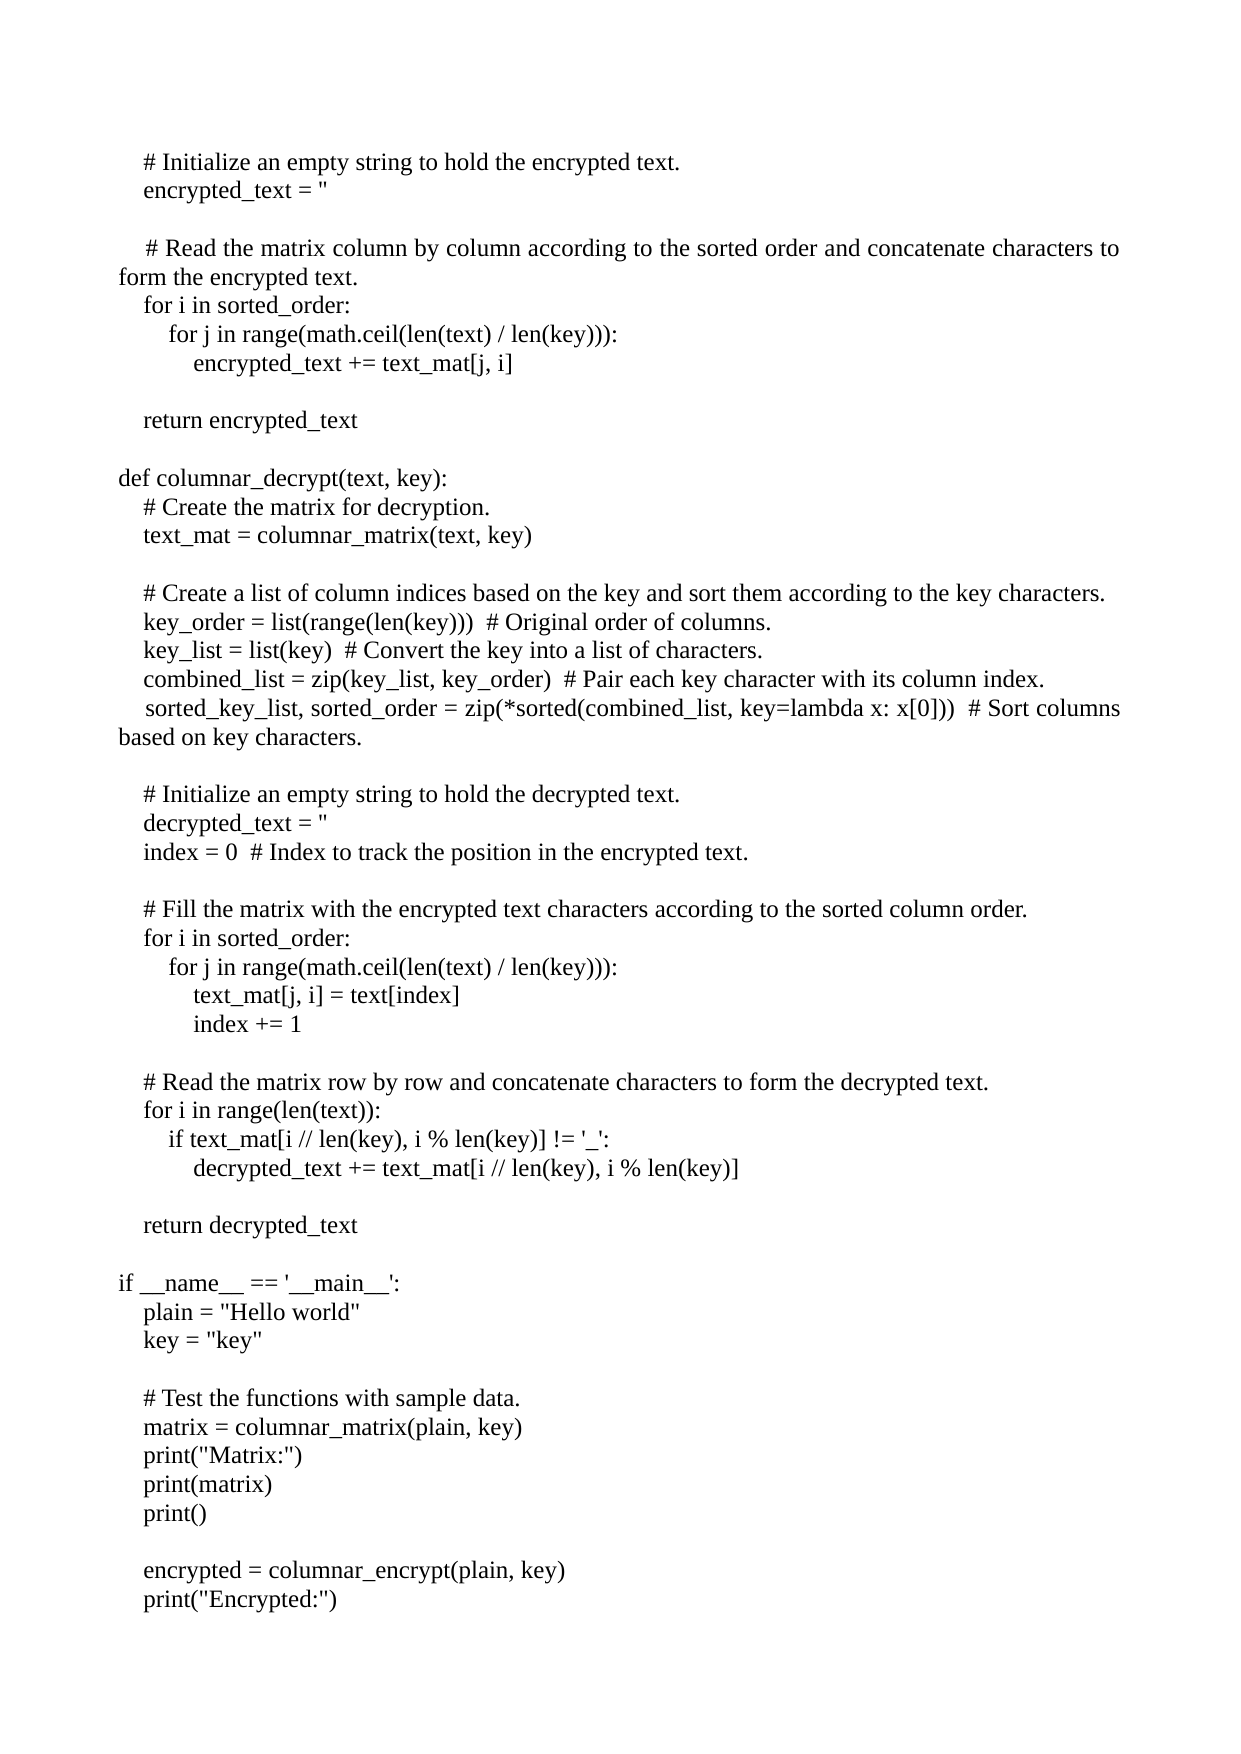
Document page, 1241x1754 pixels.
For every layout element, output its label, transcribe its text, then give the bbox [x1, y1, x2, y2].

text # Read the matrix column by column according to the sorted order and concatenate characters to form the encrypted text. [118, 233, 1122, 291]
text for i in sorted_order: [118, 291, 1122, 319]
text for j in range(math.ceil(len(text) / len(key))): [118, 952, 1122, 981]
text key_order = list(range(len(key))) # Original order of columns. [118, 607, 1122, 636]
text print("Matrix:") [118, 1441, 1122, 1469]
text # Test the functions with sample data. [118, 1383, 1122, 1412]
text # Initialize an empty string to hold the encrypted text. [118, 147, 1122, 176]
text text_mat[j, i] = text[index] [118, 981, 1122, 1009]
text encrypted_text = '' [118, 176, 1122, 204]
text encrypted = columnar_encrypt(plain, key) [118, 1556, 1122, 1584]
text decrypted_text = '' [118, 808, 1122, 837]
text # Create a list of column indices based on the key and sort them according to the key characters. [118, 578, 1122, 607]
text sorted_key_list, sorted_order = zip(*sorted(combined_list, key=lambda x: x[0])) # Sort columns based on key characters. [118, 693, 1122, 751]
text print() [118, 1498, 1122, 1527]
text index += 1 [118, 1009, 1122, 1038]
text # Create the matrix for decryption. [118, 492, 1122, 521]
text return encrypted_text [118, 406, 1122, 434]
text if __name__ == '__main__': [118, 1268, 1122, 1297]
text encrypted_text += text_mat[j, i] [118, 348, 1122, 377]
text text_mat = columnar_matrix(text, key) [118, 521, 1122, 549]
text key_list = list(key) # Convert the key into a list of characters. [118, 636, 1122, 664]
text return decrypted_text [118, 1211, 1122, 1239]
text print("Encrypted:") [118, 1584, 1122, 1613]
text print(matrix) [118, 1469, 1122, 1498]
text matrix = columnar_matrix(plain, key) [118, 1412, 1122, 1441]
text index = 0 # Index to track the position in the encrypted text. [118, 837, 1122, 866]
text for i in sorted_order: [118, 923, 1122, 952]
text combined_list = zip(key_list, key_order) # Pair each key character with its column index. [118, 664, 1122, 693]
text for i in range(len(text)): [118, 1096, 1122, 1124]
text decrypted_text += text_mat[i // len(key), i % len(key)] [118, 1153, 1122, 1182]
text # Read the matrix row by row and concatenate characters to form the decrypted text. [118, 1067, 1122, 1096]
text key = "key" [118, 1326, 1122, 1354]
text if text_mat[i // len(key), i % len(key)] != '_': [118, 1124, 1122, 1153]
text def columnar_decrypt(text, key): [118, 463, 1122, 492]
text # Initialize an empty string to hold the decrypted text. [118, 779, 1122, 808]
text for j in range(math.ceil(len(text) / len(key))): [118, 319, 1122, 348]
text # Fill the matrix with the encrypted text characters according to the sorted column order. [118, 894, 1122, 923]
text plain = "Hello world" [118, 1297, 1122, 1326]
